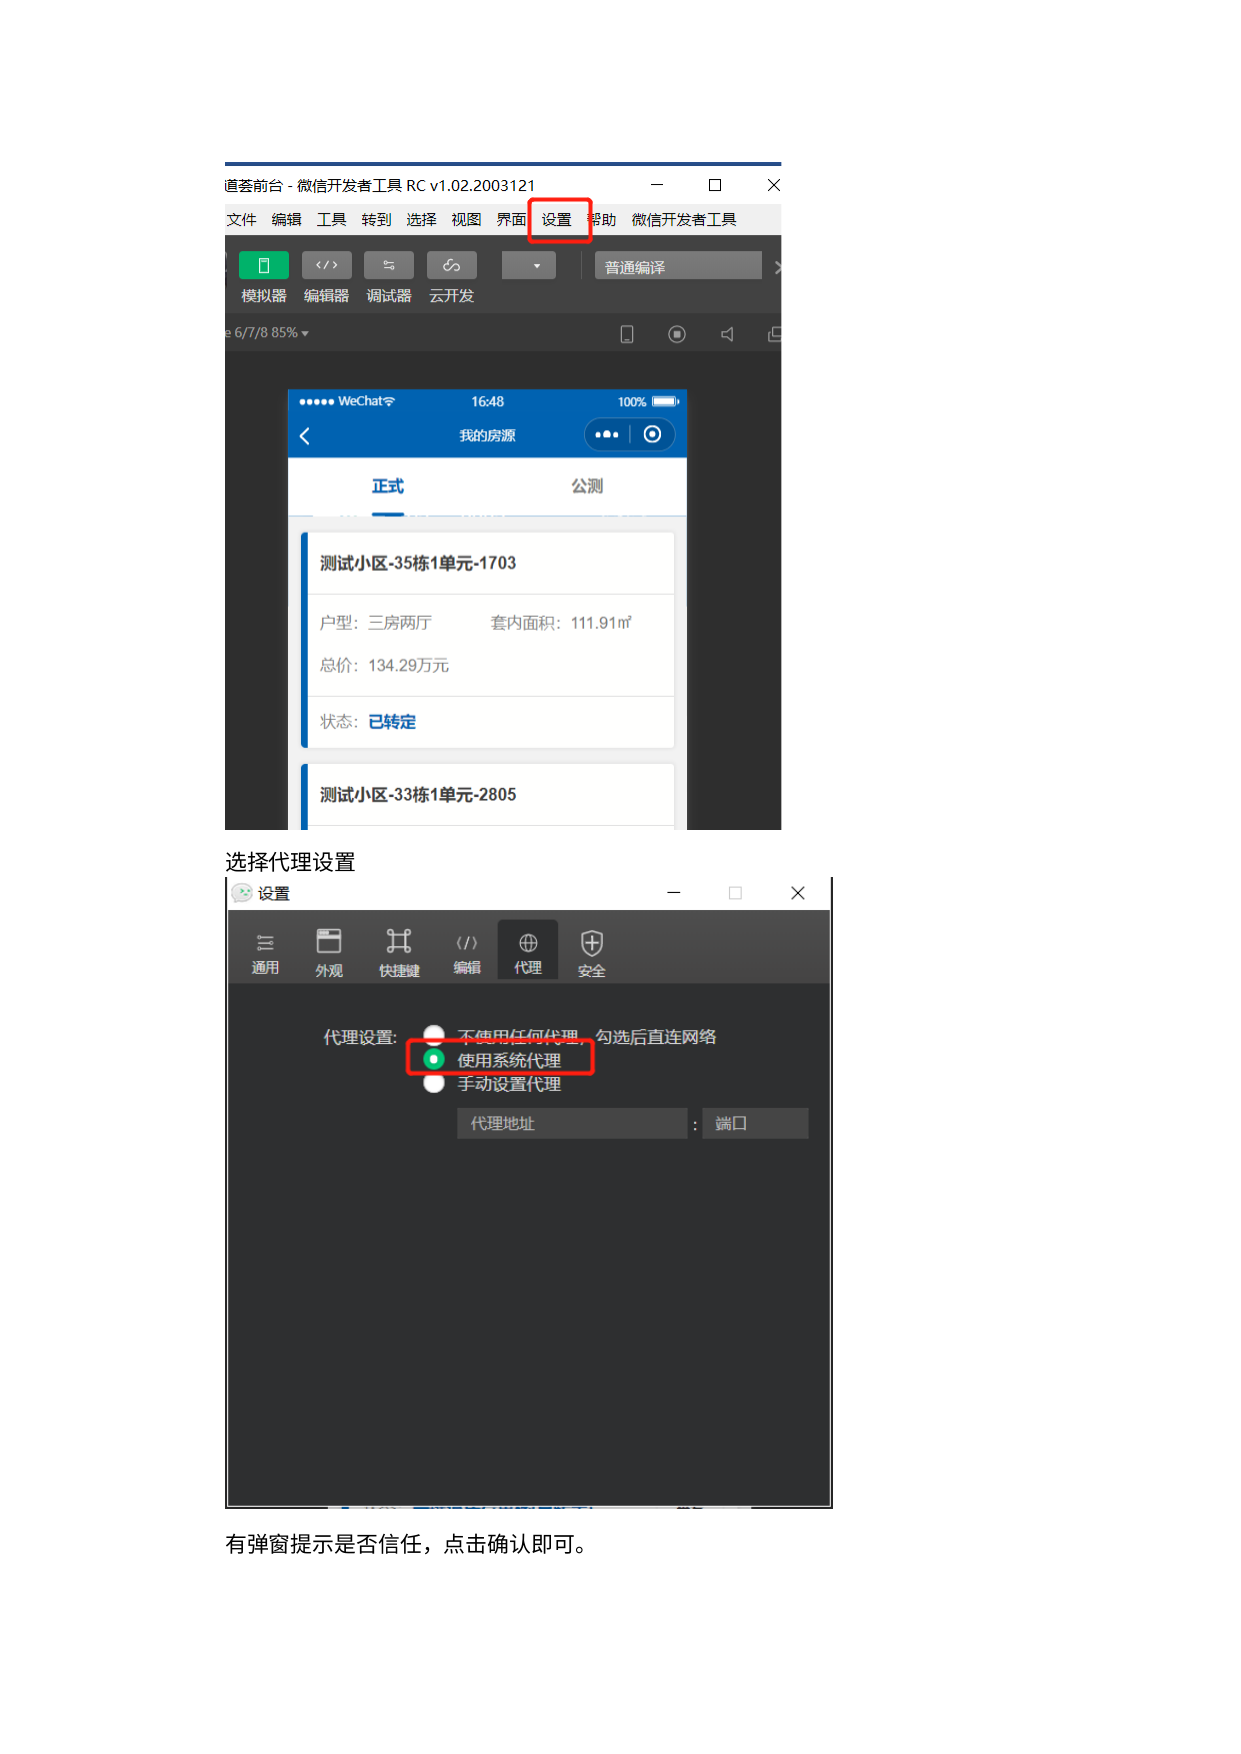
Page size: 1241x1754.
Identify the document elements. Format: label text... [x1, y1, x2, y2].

list 有弹窗提示是否信任，点击确认即可。 [225, 1527, 1053, 1559]
picture [225, 162, 782, 830]
picture [225, 877, 833, 1509]
list 选择代理设置 [225, 844, 1053, 877]
